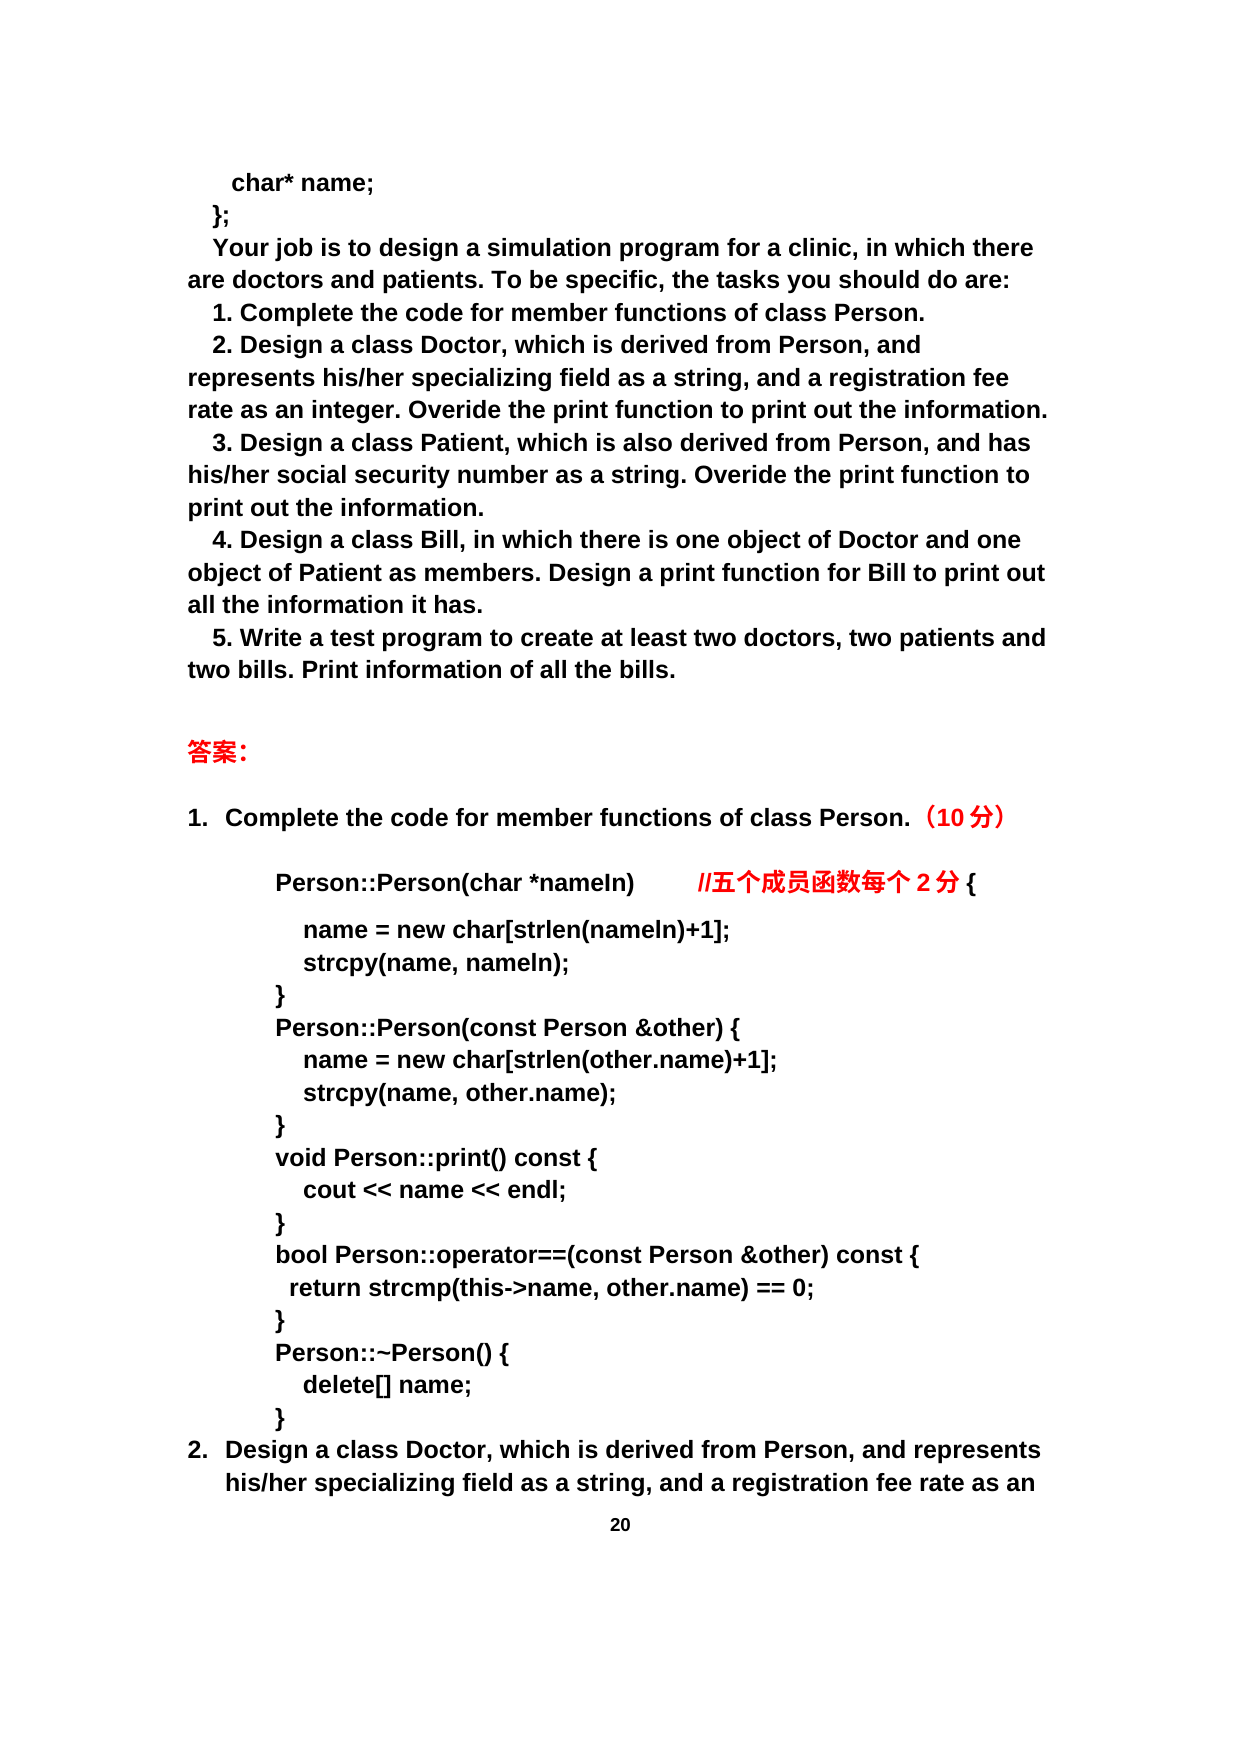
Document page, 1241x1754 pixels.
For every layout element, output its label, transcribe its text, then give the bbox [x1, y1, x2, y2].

list Person::Person(char *nameIn) //五个成员函数每个2分 { [225, 848, 1053, 913]
list } [225, 1401, 1053, 1433]
list } [225, 1206, 1053, 1238]
list Complete the code for member functions of class Person.（10分） [187, 783, 1053, 848]
text 1. Complete the code for member functions of class Person. [187, 296, 1053, 328]
list void Person::print() const { [225, 1141, 1053, 1173]
text 4. Design a class Bill, in which there is one object of Doctor and one object of Patient as members. Design a print function for Bill to print out all the information it has. [187, 523, 1053, 621]
list } [225, 978, 1053, 1011]
list Person::~Person() { [225, 1336, 1053, 1368]
list strcpy(name, nameln); [225, 946, 1053, 978]
text 答案： [187, 718, 1053, 783]
list } [225, 1303, 1053, 1336]
list delete[] name; [225, 1368, 1053, 1401]
text 3. Design a class Patient, which is also derived from Person, and has his/her social security number as a string. Overide the print function to print out the information. [187, 426, 1053, 523]
list cout << name << endl; [225, 1173, 1053, 1206]
list strcpy(name, other.name); [225, 1076, 1053, 1108]
text Your job is to design a simulation program for a clinic, in which there are doctors and patients. To be specific, the tasks you should do are: [187, 231, 1053, 296]
text 2. Design a class Doctor, which is derived from Person, and represents his/her specializing field as a string, and a registration fee rate as an integer. Overide the print function to print out the information. [187, 328, 1053, 426]
list return strcmp(this->name, other.name) == 0; [225, 1271, 1053, 1303]
list Person::Person(const Person &other) { [225, 1011, 1053, 1043]
list name = new char[strlen(nameln)+1]; [225, 913, 1053, 946]
list name = new char[strlen(other.name)+1]; [225, 1043, 1053, 1076]
text }; [187, 198, 1053, 231]
list } [225, 1108, 1053, 1141]
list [187, 1433, 1053, 1498]
list bool Person::operator==(const Person &other) const { [225, 1238, 1053, 1271]
text 5. Write a test program to create at least two doctors, two patients and two bills. Print information of all the bills. [187, 621, 1053, 686]
text char* name; [187, 166, 1053, 198]
